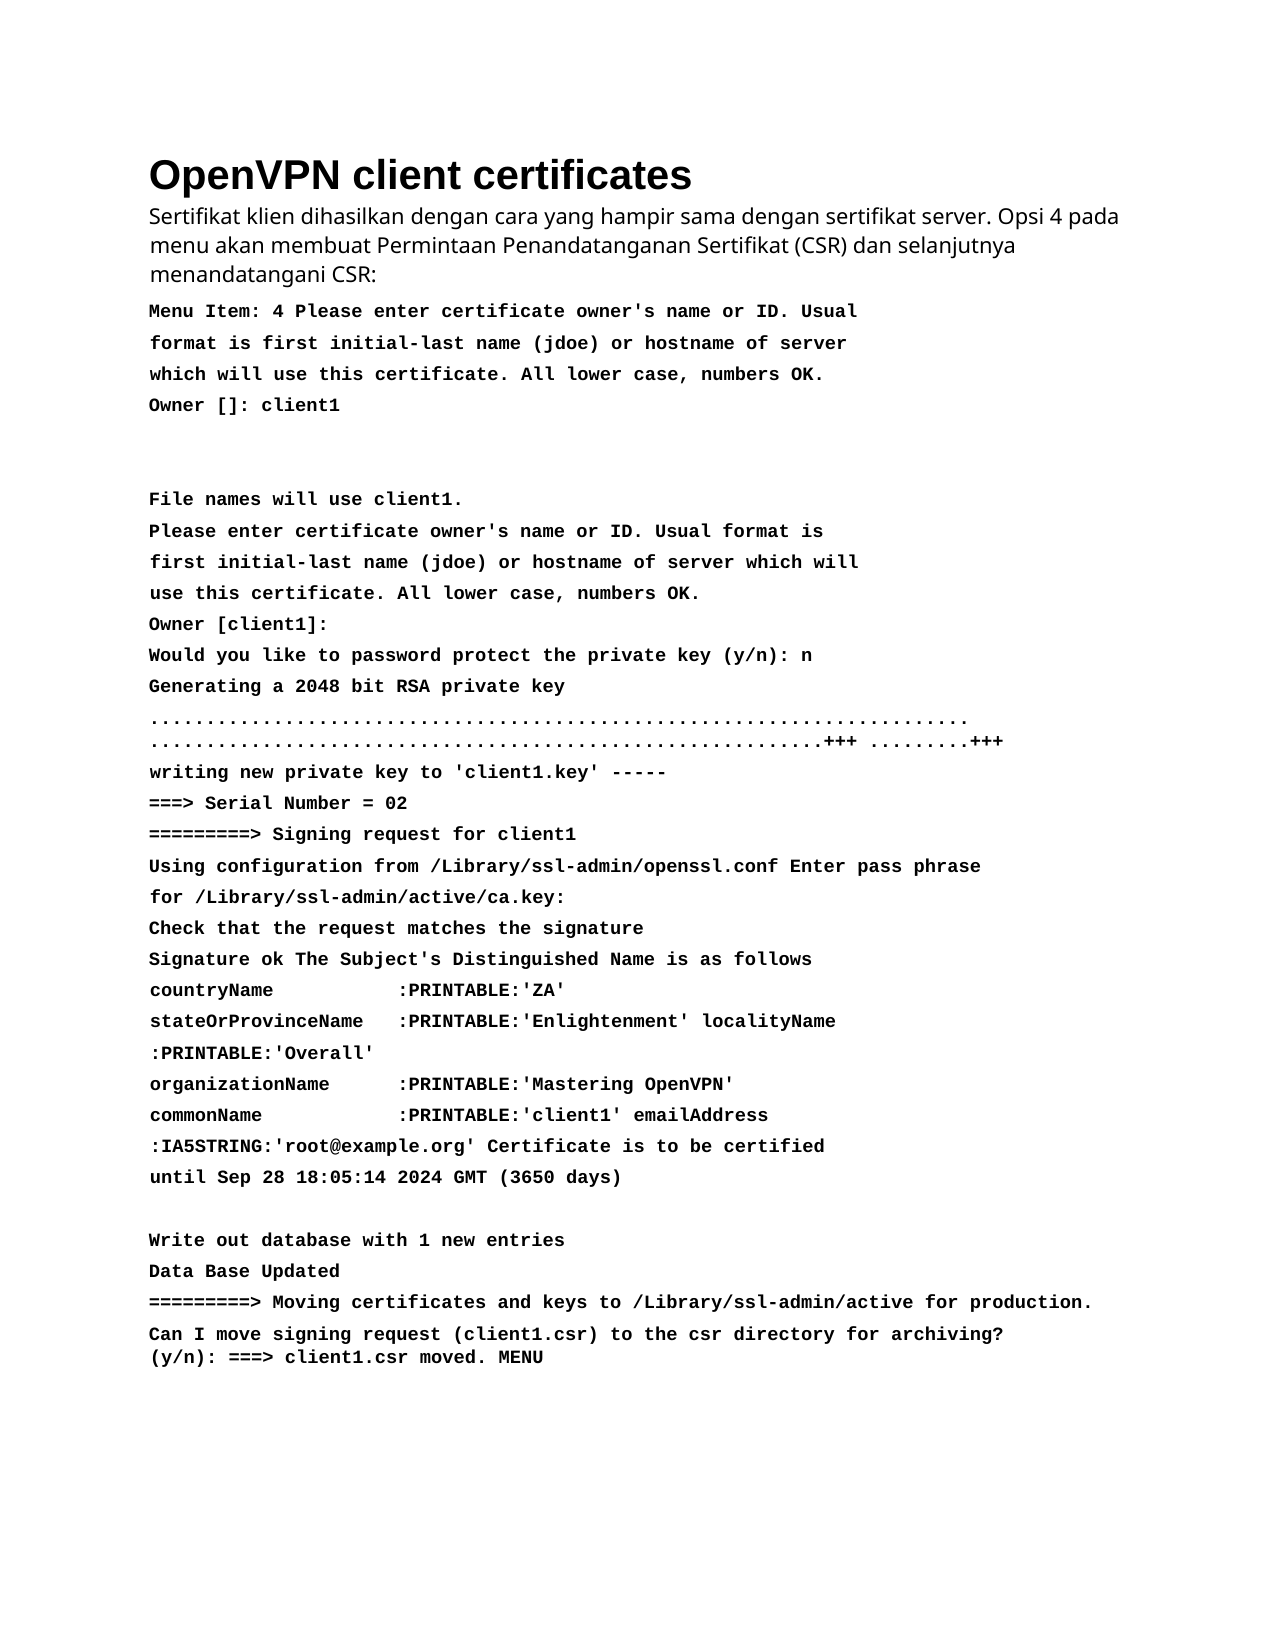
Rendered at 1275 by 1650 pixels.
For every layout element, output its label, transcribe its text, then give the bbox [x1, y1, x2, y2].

text =========> Moving certificates and keys to /Library/ssl-admin/active for production. [148, 1293, 1123, 1314]
text Can I move signing request (client1.csr) to the csr directory for archiving? (y/n): ===> client1.csr moved. MENU [148, 1324, 1031, 1369]
text Please enter certificate owner's name or ID. Usual format is first initial-last name (jdoe) or hostname of server which will use this certificate. All lower case, numbers OK. [148, 521, 874, 605]
text Generating a 2048 bit RSA private key [148, 677, 1123, 698]
text Check that the request matches the signature [148, 919, 1123, 940]
text Signature ok The Subject's Distinguished Name is as follows countryName :PRINTABLE:'ZA' stateOrProvinceName :PRINTABLE:'Enlightenment' localityName :PRINTABLE:'Overall' organizationName :PRINTABLE:'Mastering OpenVPN' commonName :PRINTABLE:'client1' emailAddress :IA5STRING:'root@example.org' Certificate is to be certified until Sep 28 18:05:14 2024 GMT (3650 days) [148, 950, 840, 1189]
text Data Base Updated [148, 1262, 1123, 1283]
text =========> Signing request for client1 [148, 825, 1123, 846]
text ............................................................+++ .........+++ writing new private key to 'client1.key' ----- [148, 732, 1009, 784]
text Would you like to password protect the private key (y/n): n [148, 646, 1123, 667]
text File names will use client1. [148, 490, 1123, 511]
text ===> Serial Number = 02 [148, 794, 1123, 815]
text Write out database with 1 new entries [148, 1231, 1123, 1252]
text ......................................................................... [148, 708, 1123, 730]
text Using configuration from /Library/ssl-admin/openssl.conf Enter pass phrase for /Library/ssl-admin/active/ca.key: [148, 856, 986, 909]
subtitle OpenVPN client certificates [148, 150, 1125, 198]
text Owner []: client1 [148, 396, 1123, 417]
text Sertifikat klien dihasilkan dengan cara yang hampir sama dengan sertifikat server. Opsi 4 pada menu akan membuat Permintaan Penandatanganan Sertifikat (CSR) dan selanjutnya menandatangani CSR: [148, 201, 1123, 289]
text Owner [client1]: [148, 615, 1123, 636]
text Menu Item: 4 Please enter certificate owner's name or ID. Usual format is first initial-last name (jdoe) or hostname of server which will use this certificate. All lower case, numbers OK. [148, 302, 874, 386]
